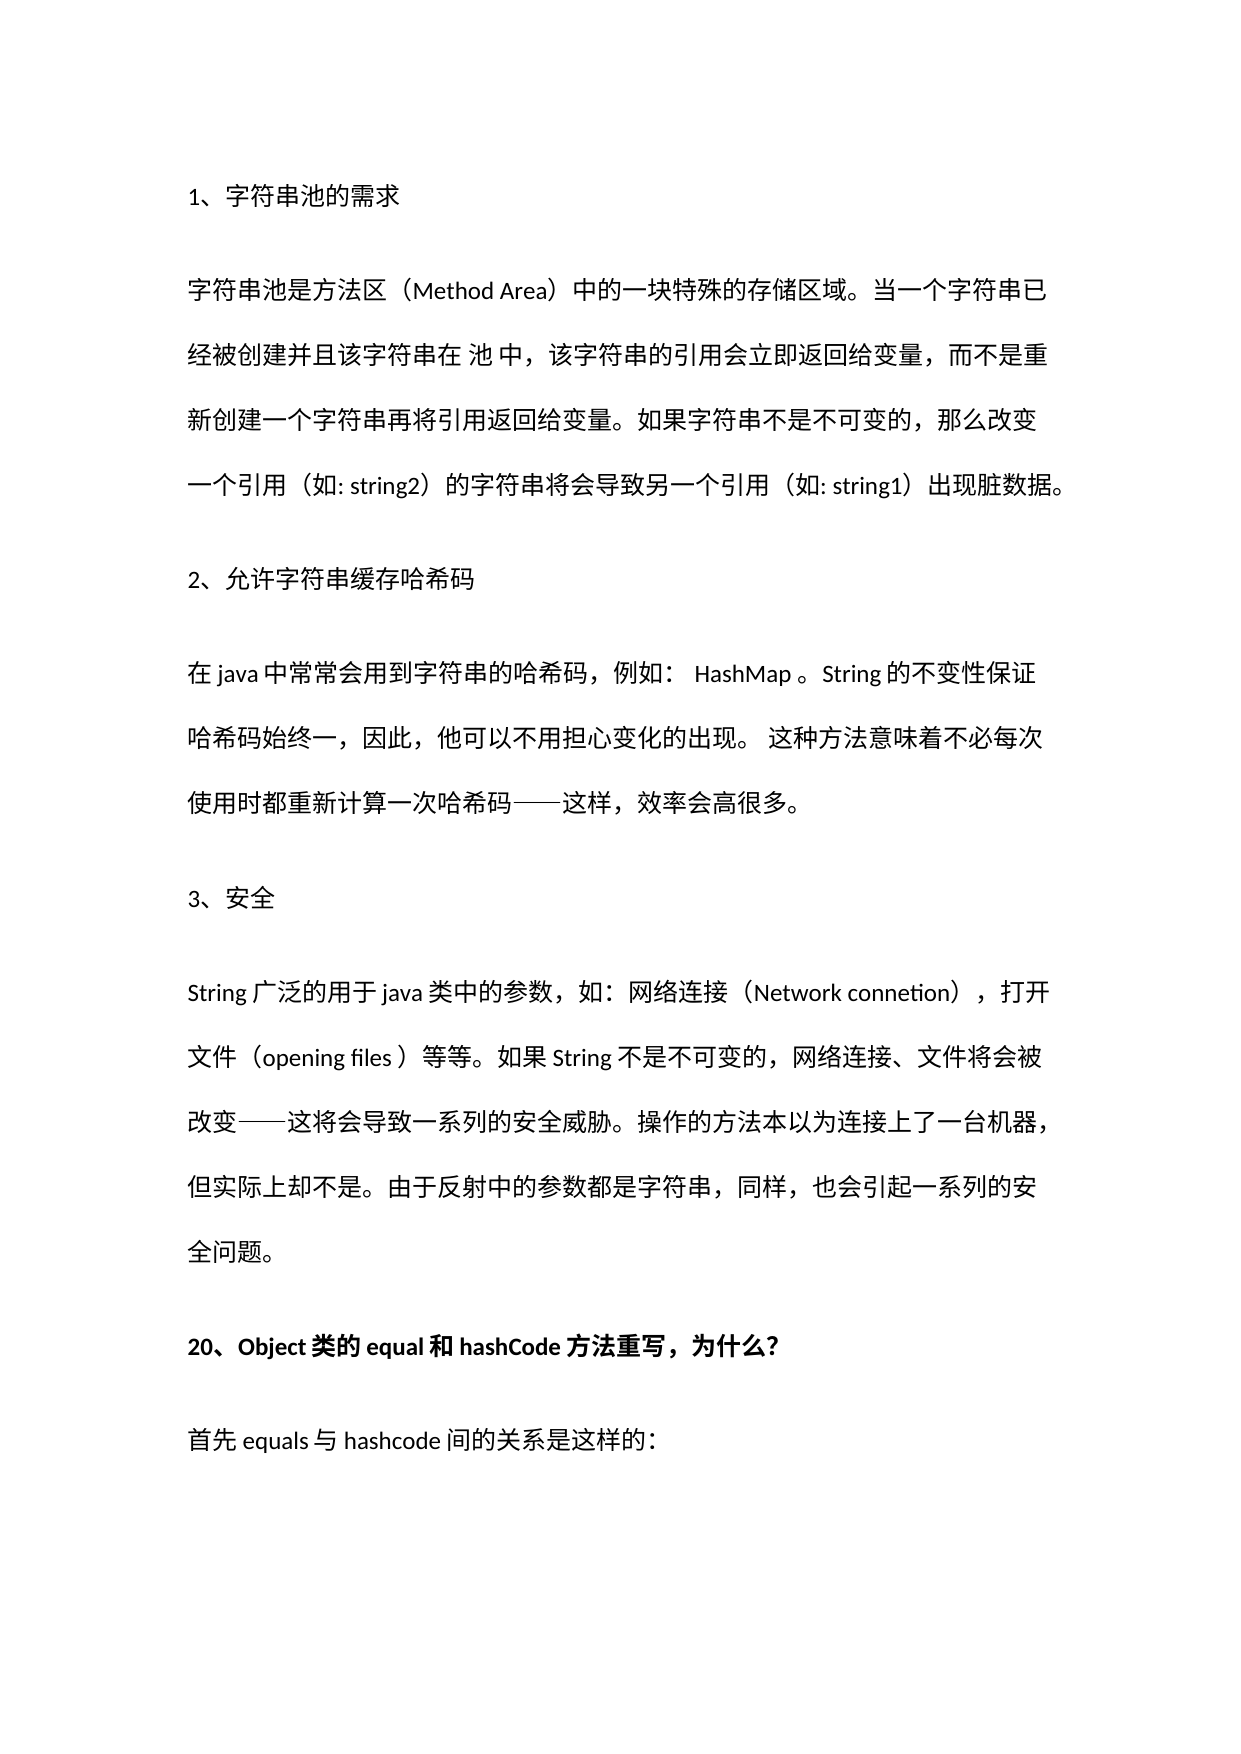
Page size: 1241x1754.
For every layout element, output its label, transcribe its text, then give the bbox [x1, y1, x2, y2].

text 字符串池是方法区（Method Area）中的一块特殊的存储区域。当一个字符串已经被创建并且该字符串在 池 中，该字符串的引用会立即返回给变量，而不是重新创建一个字符串再将引用返回给变量。如果字符串不是不可变的，那么改变一个引用（如: string2）的字符串将会导致另一个引用（如: string1）出现脏数据。 [187, 256, 1053, 516]
text 在java中常常会用到字符串的哈希码，例如： HashMap 。String的不变性保证哈希码始终一，因此，他可以不用担心变化的出现。 这种方法意味着不必每次使用时都重新计算一次哈希码——这样，效率会高很多。 [187, 639, 1053, 834]
text 1、字符串池的需求 [187, 162, 1053, 227]
text 2、允许字符串缓存哈希码 [187, 545, 1053, 610]
text 20、Object类的equal和hashCode方法重写，为什么？ [187, 1312, 1053, 1377]
text 3、安全 [187, 864, 1053, 929]
text String广泛的用于java 类中的参数，如：网络连接（Network connetion），打开文件（opening files ）等等。如果String不是不可变的，网络连接、文件将会被改变——这将会导致一系列的安全威胁。操作的方法本以为连接上了一台机器，但实际上却不是。由于反射中的参数都是字符串，同样，也会引起一系列的安全问题。 [187, 958, 1053, 1283]
text 首先equals与hashcode间的关系是这样的： [187, 1406, 1053, 1471]
